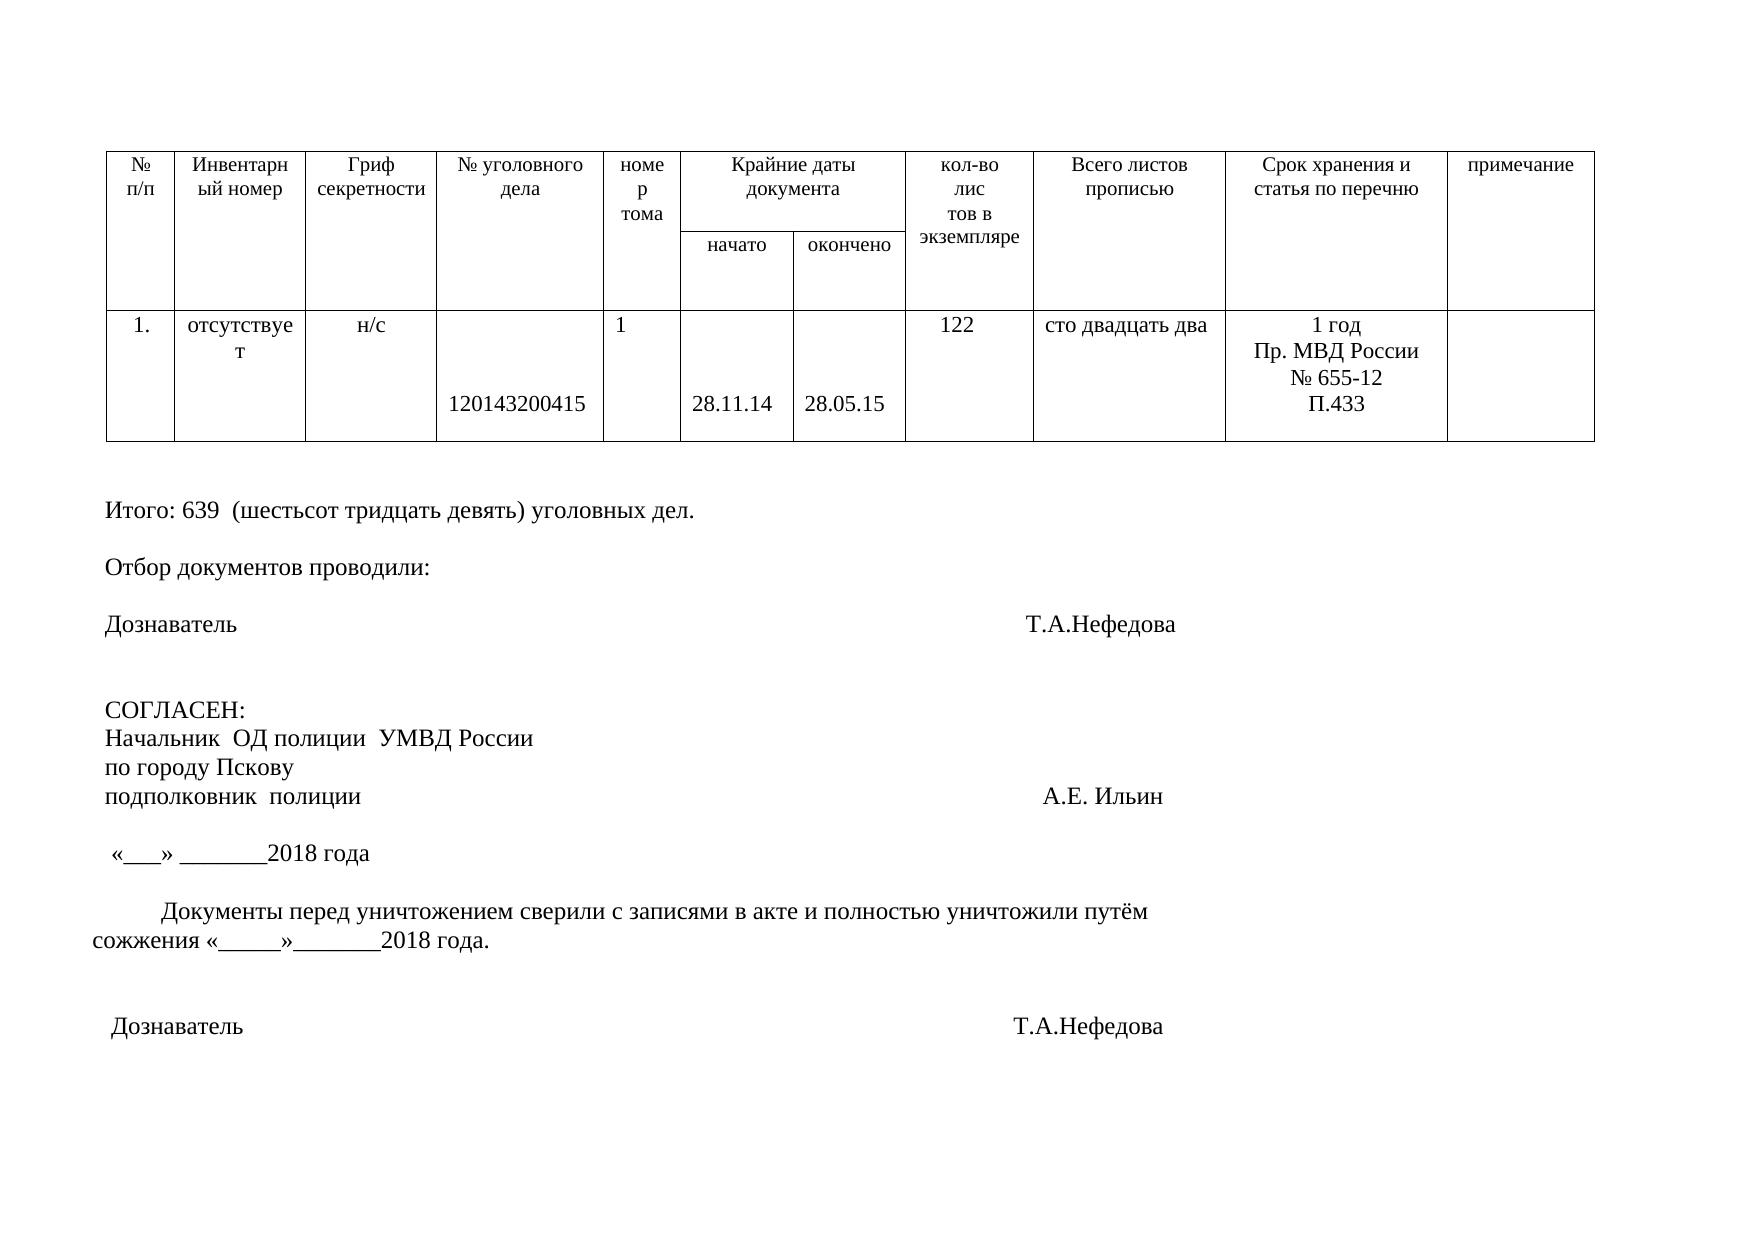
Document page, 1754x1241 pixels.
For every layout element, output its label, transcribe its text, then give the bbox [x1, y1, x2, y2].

table_cell 1 год Пр. МВД России № 655-12 П.433 [1226, 311, 1447, 441]
text Начальник ОД полиции УМВД России [29, 723, 1636, 752]
text Дознаватель Т.А.Нефедова [29, 1011, 1636, 1040]
text Дознаватель Т.А.Нефедова [29, 609, 1636, 638]
table_cell отсутствует [175, 311, 305, 441]
table_cell 1 [604, 311, 680, 441]
text Отбор документов проводили: [29, 552, 1636, 581]
table_header Крайние даты документа [681, 152, 905, 231]
table_cell начато [681, 232, 793, 310]
table_cell [1448, 311, 1594, 441]
table_header примечание [1448, 152, 1594, 310]
table_header № п/п [107, 152, 174, 310]
table_cell 122 [906, 311, 1033, 441]
table_cell 28.05.15 [794, 311, 905, 441]
table_cell 120143200415 [437, 311, 603, 441]
table_header Гриф секретности [306, 152, 436, 310]
text подполковник полиции А.Е. Ильин [29, 781, 1636, 810]
text СОГЛАСЕН: [29, 695, 1636, 723]
table_cell окончено [794, 232, 905, 310]
table_header Срок хранения и статья по перечню [1226, 152, 1447, 310]
table_header номер тома [604, 152, 680, 310]
table_header Всего листов прописью [1034, 152, 1225, 310]
text «___» _______2018 года [29, 838, 1636, 867]
table_header кол-во лис тов в экземпляре [906, 152, 1033, 310]
text по городу Пскову [29, 752, 1636, 781]
table_cell 28.11.14 [681, 311, 793, 441]
text Итого: 639 (шестьсот тридцать девять) уголовных дел. [29, 495, 1636, 524]
table_header Инвентарный номер [175, 152, 305, 310]
table_header № уголовного дела [437, 152, 603, 310]
table_cell сто двадцать два [1034, 311, 1225, 441]
text сожжения «_____»_______2018 года. [29, 925, 1636, 953]
text Документы перед уничтожением сверили с записями в акте и полностью уничтожили путём [29, 896, 1636, 925]
table_cell [107, 311, 174, 441]
table_cell н/с [306, 311, 436, 441]
